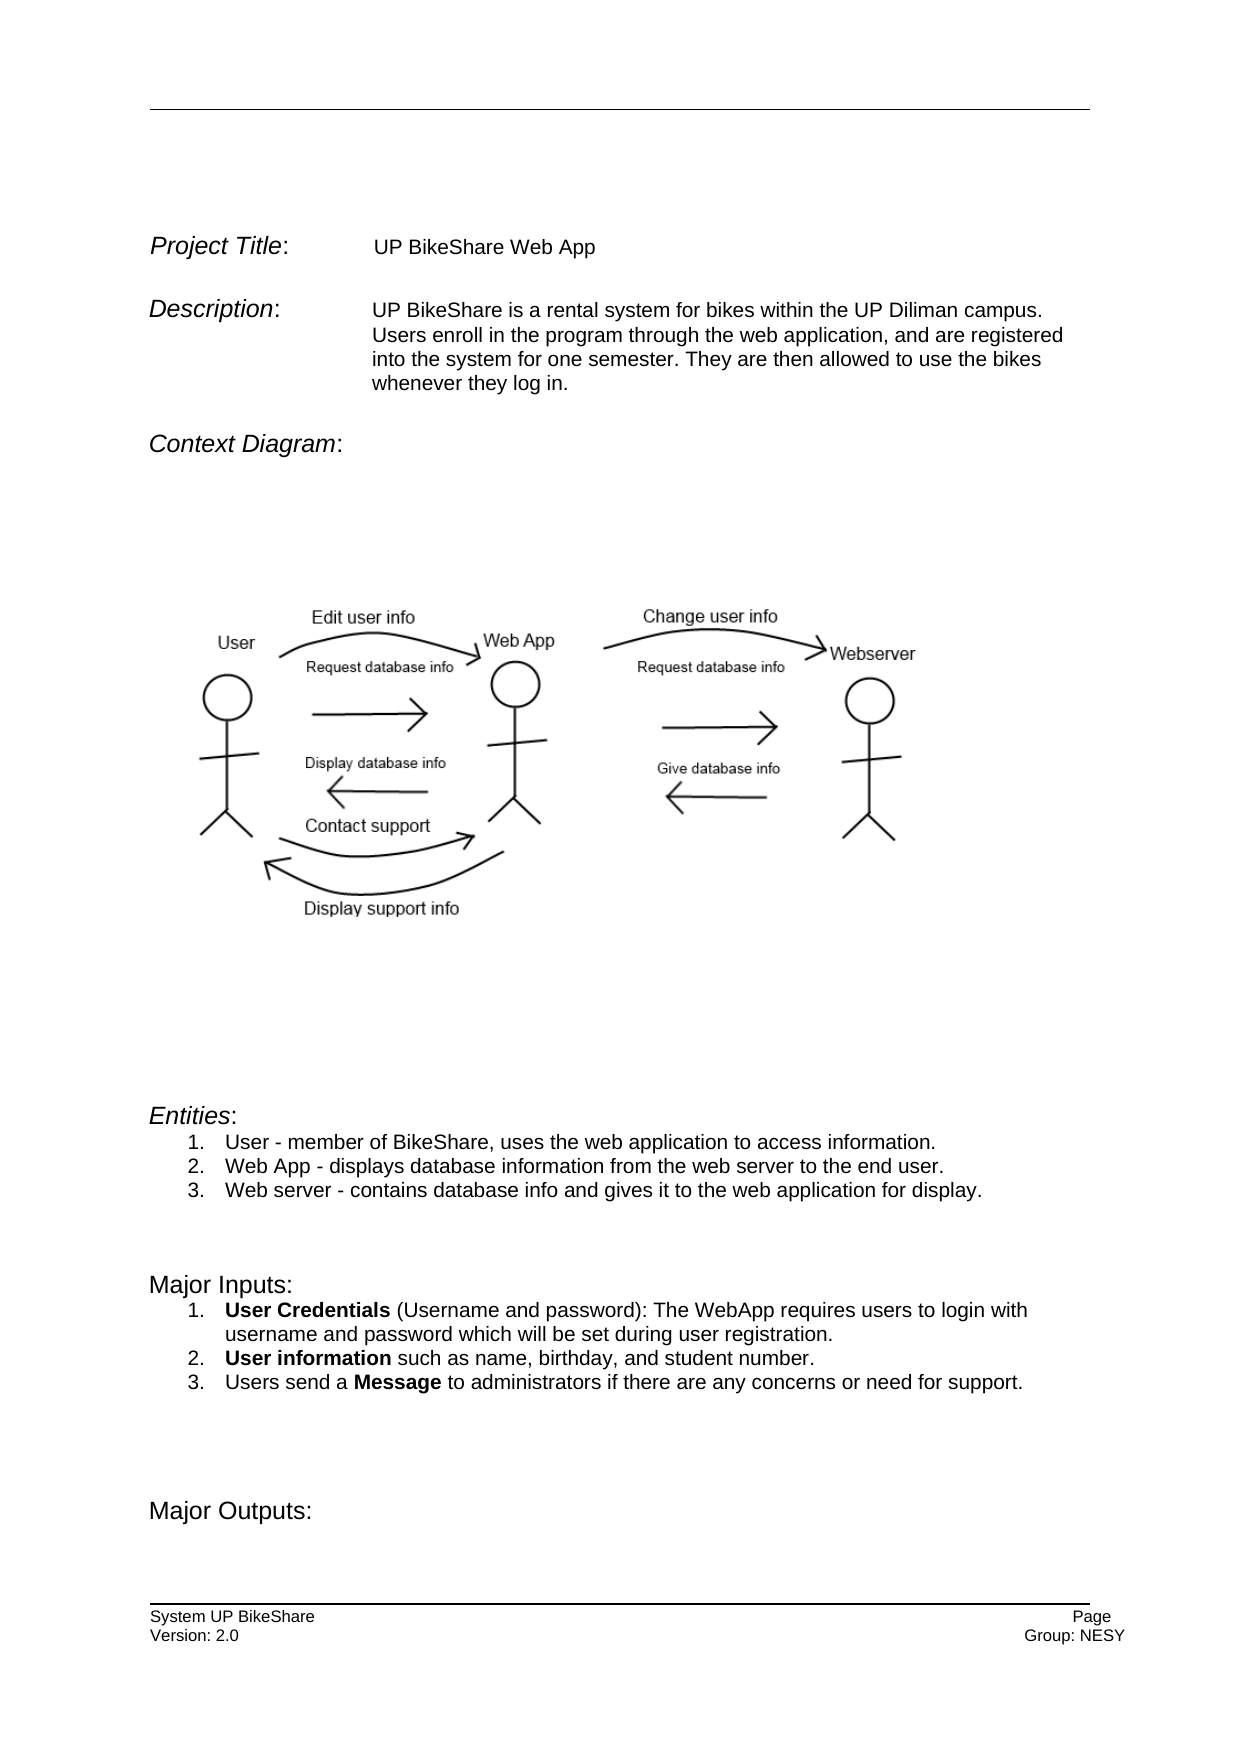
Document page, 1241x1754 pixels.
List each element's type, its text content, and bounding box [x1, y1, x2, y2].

list User information such as name, birthday, and student number. [187, 1346, 1090, 1370]
list Web server - contains database info and gives it to the web application for display. [187, 1177, 1090, 1201]
text Entities: [148, 1101, 1090, 1129]
picture [150, 606, 1036, 918]
text Context Diagram: [148, 429, 1090, 457]
list Users send a Message to administrators if there are any concerns or need for support. [187, 1370, 1090, 1394]
list Web App - displays database information from the web server to the end user. [187, 1153, 1090, 1177]
text Project Title: UP BikeShare Web App [150, 231, 1090, 260]
text Major Outputs: [148, 1496, 1090, 1525]
list User - member of BikeShare, uses the web application to access information. [187, 1129, 1090, 1153]
text Description: UP BikeShare is a rental system for bikes within the UP Diliman campus. Users enroll in the program through the web application, and are registered into the system for one semester. They are then allowed to use the bikes whenever they log in. [148, 294, 1090, 394]
list User Credentials (Username and password): The WebApp requires users to login with username and password which will be set during user registration. [187, 1298, 1090, 1346]
text Major Inputs: [148, 1269, 1090, 1298]
